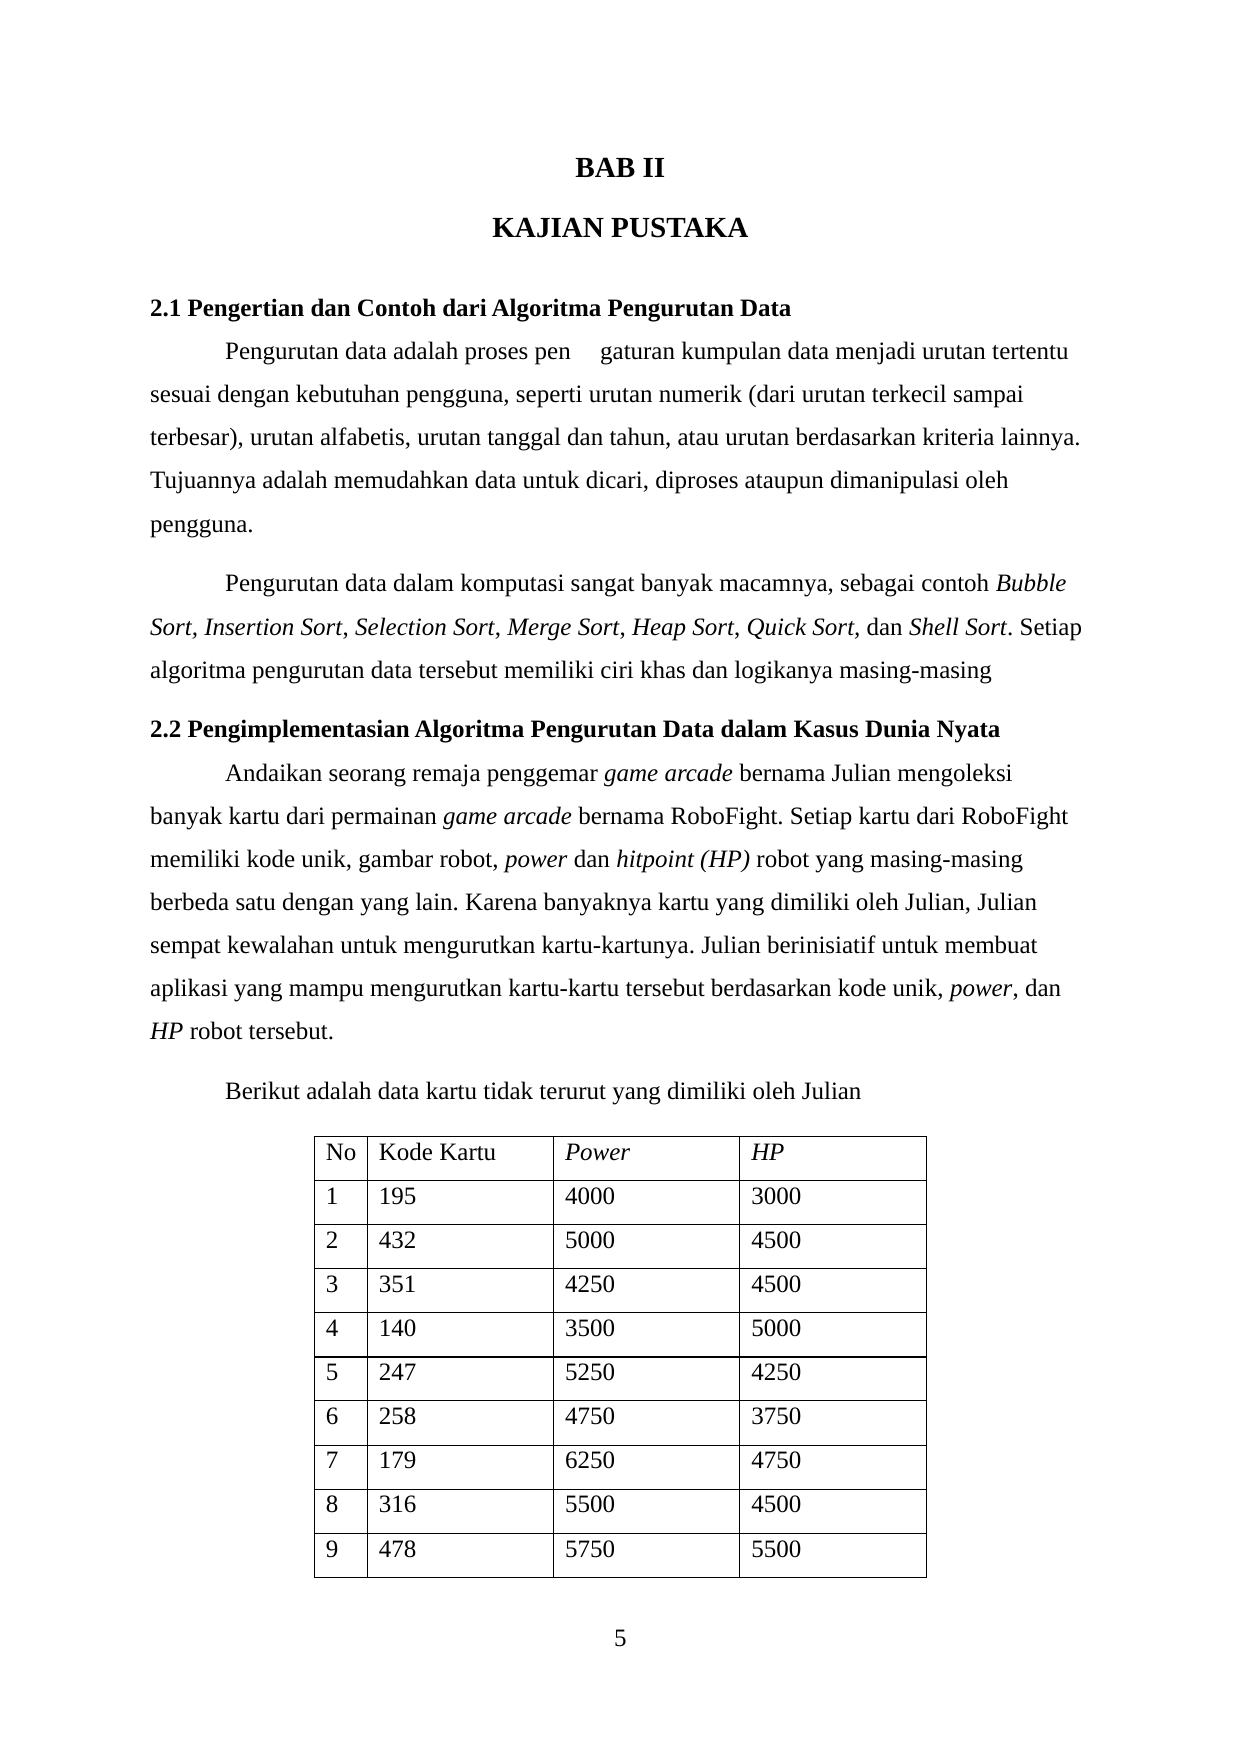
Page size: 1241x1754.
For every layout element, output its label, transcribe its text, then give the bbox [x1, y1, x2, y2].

table_cell 6 [315, 1401, 367, 1444]
table_cell 7 [315, 1446, 367, 1488]
table_cell 3 [315, 1269, 367, 1312]
table_cell 4750 [554, 1401, 739, 1444]
subtitle 2.1 Pengertian dan Contoh dari Algoritma Pengurutan Data [150, 293, 1090, 322]
table_cell 4750 [740, 1446, 926, 1488]
table_cell 3750 [740, 1401, 926, 1444]
text Pengurutan data adalah proses pen gaturan kumpulan data menjadi urutan tertentu sesuai dengan kebutuhan pengguna, seperti urutan numerik (dari urutan terkecil sampai terbesar), urutan alfabetis, urutan tanggal dan tahun, atau urutan berdasarkan kriteria lainnya. Tujuannya adalah memudahkan data untuk dicari, diproses ataupun dimanipulasi oleh pengguna. [150, 336, 1090, 537]
table_cell 258 [368, 1401, 553, 1444]
text Berikut adalah data kartu tidak terurut yang dimiliki oleh Julian [150, 1076, 1090, 1105]
table_cell 4250 [554, 1269, 739, 1312]
table_cell 5500 [554, 1490, 739, 1533]
table_cell 4500 [740, 1490, 926, 1533]
table_header Kode Kartu [368, 1137, 553, 1180]
table_cell 4500 [740, 1225, 926, 1268]
table_cell 1 [315, 1181, 367, 1224]
text Andaikan seorang remaja penggemar game arcade bernama Julian mengoleksi banyak kartu dari permainan game arcade bernama RoboFight. Setiap kartu dari RoboFight memiliki kode unik, gambar robot, power dan hitpoint (HP) robot yang masing-masing berbeda satu dengan yang lain. Karena banyaknya kartu yang dimiliki oleh Julian, Julian sempat kewalahan untuk mengurutkan kartu-kartunya. Julian berinisiatif untuk membuat aplikasi yang mampu mengurutkan kartu-kartu tersebut berdasarkan kode unik, power, dan HP robot tersebut. [150, 758, 1090, 1045]
table_cell 2 [315, 1225, 367, 1268]
table_cell 432 [368, 1225, 553, 1268]
table_cell 478 [368, 1534, 553, 1577]
table_cell 316 [368, 1490, 553, 1533]
table_cell 5500 [740, 1534, 926, 1577]
table_header HP [740, 1137, 926, 1180]
table_cell 5 [315, 1358, 367, 1400]
table_cell 9 [315, 1534, 367, 1577]
table_cell 247 [368, 1358, 553, 1400]
table_cell 4 [315, 1313, 367, 1356]
table_cell 4500 [740, 1269, 926, 1312]
table_header Power [554, 1137, 739, 1180]
table_cell 3500 [554, 1313, 739, 1356]
table_cell 5750 [554, 1534, 739, 1577]
table_cell 4250 [740, 1358, 926, 1400]
table_cell 4000 [554, 1181, 739, 1224]
table_cell 5000 [554, 1225, 739, 1268]
table_cell 140 [368, 1313, 553, 1356]
table_cell 6250 [554, 1446, 739, 1488]
subtitle KAJIAN PUSTAKA [150, 211, 1090, 244]
table_cell 8 [315, 1490, 367, 1533]
text Pengurutan data dalam komputasi sangat banyak macamnya, sebagai contoh Bubble Sort, Insertion Sort, Selection Sort, Merge Sort, Heap Sort, Quick Sort, dan Shell Sort. Setiap algoritma pengurutan data tersebut memiliki ciri khas dan logikanya masing-masing [150, 568, 1090, 683]
table_cell 351 [368, 1269, 553, 1312]
table_cell 5250 [554, 1358, 739, 1400]
table_cell 3000 [740, 1181, 926, 1224]
subtitle 2.2 Pengimplementasian Algoritma Pengurutan Data dalam Kasus Dunia Nyata [150, 714, 1090, 743]
table_cell 195 [368, 1181, 553, 1224]
table_cell 179 [368, 1446, 553, 1488]
subtitle BAB II [150, 150, 1090, 183]
table_header No [315, 1137, 367, 1180]
table_cell 5000 [740, 1313, 926, 1356]
